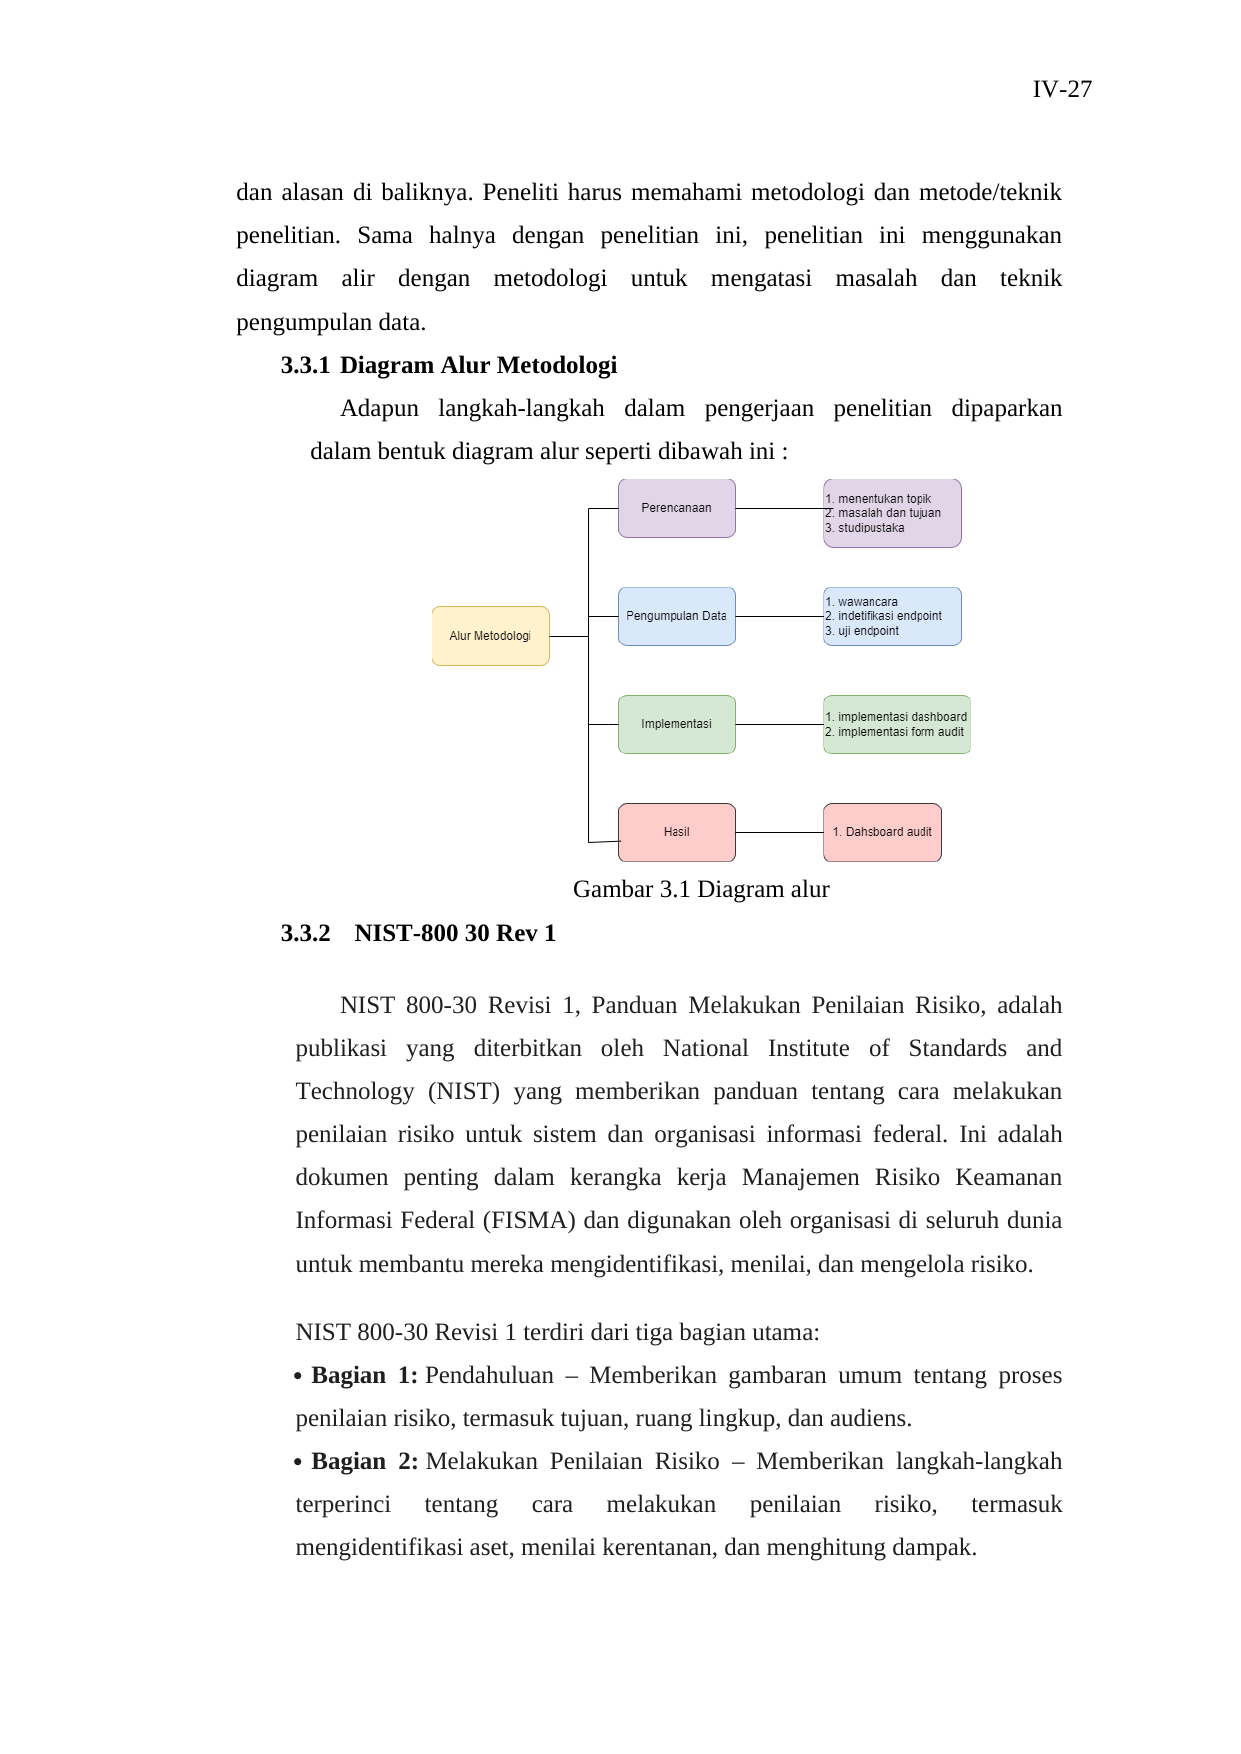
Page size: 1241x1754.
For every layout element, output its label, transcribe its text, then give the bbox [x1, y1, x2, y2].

list Bagian 1: Pendahuluan – Memberikan gambaran umum tentang proses penilaian risiko, termasuk tujuan, ruang lingkup, dan audiens. [294, 1360, 1063, 1432]
picture [432, 479, 971, 862]
list NIST-800 30 Rev 1 [281, 918, 1063, 946]
list Diagram Alur Metodologi [281, 350, 1063, 378]
text NIST 800-30 Revisi 1, Panduan Melakukan Penilaian Risiko, adalah publikasi yang diterbitkan oleh National Institute of Standards and Technology (NIST) yang memberikan panduan tentang cara melakukan penilaian risiko untuk sistem dan organisasi informasi federal. Ini adalah dokumen penting dalam kerangka kerja Manajemen Risiko Keamanan Informasi Federal (FISMA) dan digunakan oleh organisasi di seluruh dunia untuk membantu mereka mengidentifikasi, menilai, dan mengelola risiko. [295, 990, 1063, 1277]
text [236, 177, 1063, 335]
list Adapun langkah-langkah dalam pengerjaan penelitian dipaparkan dalam bentuk diagram alur seperti dibawah ini : [310, 393, 1063, 465]
text NIST 800-30 Revisi 1 terdiri dari tiga bagian utama: [295, 1317, 1063, 1346]
list Gambar 3.1 Diagram alur [310, 874, 1063, 903]
list Bagian 2: Melakukan Penilaian Risiko – Memberikan langkah-langkah terperinci tentang cara melakukan penilaian risiko, termasuk mengidentifikasi aset, menilai kerentanan, dan menghitung dampak. [294, 1446, 1063, 1561]
